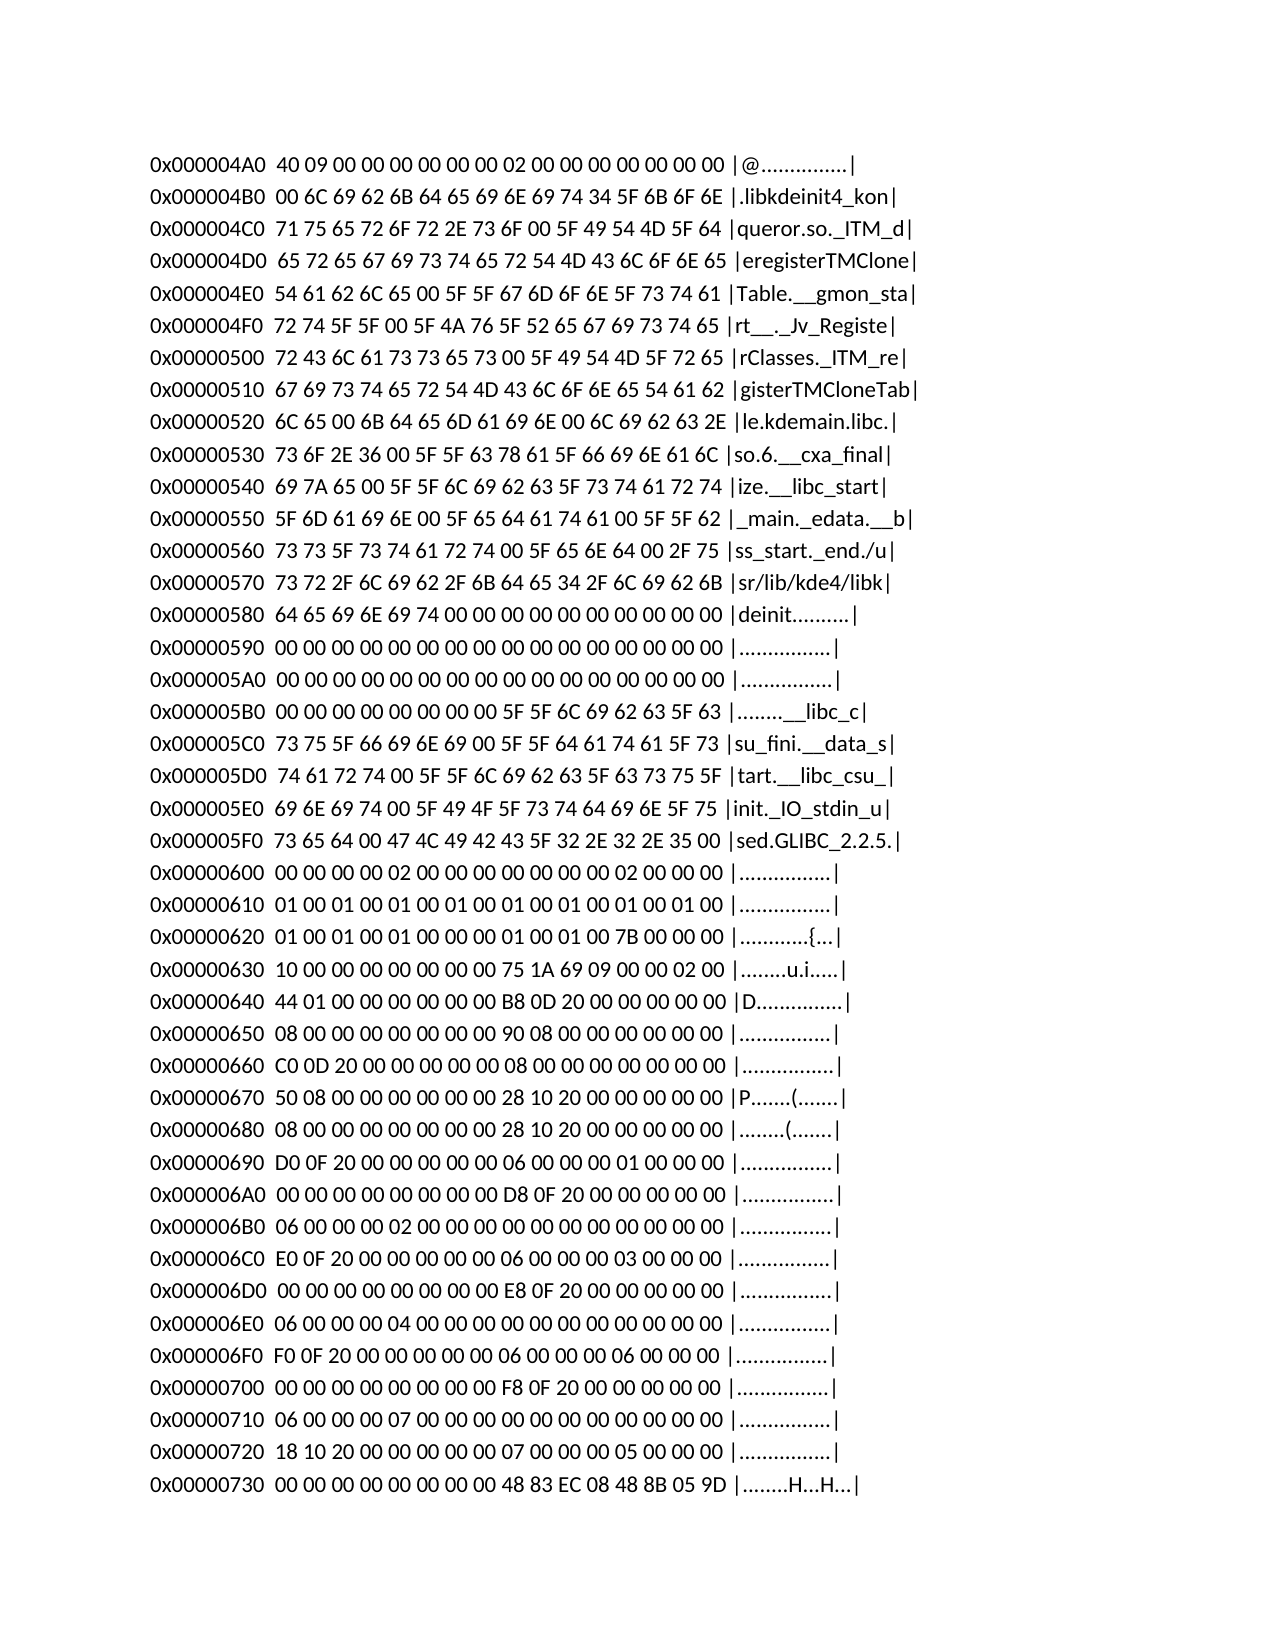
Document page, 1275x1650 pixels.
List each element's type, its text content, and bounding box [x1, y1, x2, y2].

text 0x00000540 69 7A 65 00 5F 5F 6C 69 62 63 5F 73 74 61 72 74 |ize.__libc_start| [150, 472, 1125, 500]
text 0x000006F0 F0 0F 20 00 00 00 00 00 06 00 00 00 06 00 00 00 |................| [150, 1341, 1125, 1369]
text 0x00000520 6C 65 00 6B 64 65 6D 61 69 6E 00 6C 69 62 63 2E |le.kdemain.libc.| [150, 407, 1125, 436]
text 0x00000500 72 43 6C 61 73 73 65 73 00 5F 49 54 4D 5F 72 65 |rClasses._ITM_re| [150, 343, 1125, 371]
text 0x00000730 00 00 00 00 00 00 00 00 48 83 EC 08 48 8B 05 9D |........H...H...| [150, 1470, 1125, 1498]
text 0x00000650 08 00 00 00 00 00 00 00 90 08 00 00 00 00 00 00 |................| [150, 1019, 1125, 1047]
text 0x000006B0 06 00 00 00 02 00 00 00 00 00 00 00 00 00 00 00 |................| [150, 1212, 1125, 1240]
text 0x000004F0 72 74 5F 5F 00 5F 4A 76 5F 52 65 67 69 73 74 65 |rt__._Jv_Registe| [150, 311, 1125, 339]
text 0x000006A0 00 00 00 00 00 00 00 00 D8 0F 20 00 00 00 00 00 |................| [150, 1180, 1125, 1208]
text 0x000005E0 69 6E 69 74 00 5F 49 4F 5F 73 74 64 69 6E 5F 75 |init._IO_stdin_u| [150, 794, 1125, 822]
text 0x000005D0 74 61 72 74 00 5F 5F 6C 69 62 63 5F 63 73 75 5F |tart.__libc_csu_| [150, 762, 1125, 789]
text 0x00000550 5F 6D 61 69 6E 00 5F 65 64 61 74 61 00 5F 5F 62 |_main._edata.__b| [150, 504, 1125, 532]
text 0x00000690 D0 0F 20 00 00 00 00 00 06 00 00 00 01 00 00 00 |................| [150, 1148, 1125, 1176]
text 0x00000580 64 65 69 6E 69 74 00 00 00 00 00 00 00 00 00 00 |deinit..........| [150, 601, 1125, 629]
text 0x00000600 00 00 00 00 02 00 00 00 00 00 00 00 02 00 00 00 |................| [150, 858, 1125, 886]
text 0x00000720 18 10 20 00 00 00 00 00 07 00 00 00 05 00 00 00 |................| [150, 1437, 1125, 1466]
text 0x000006D0 00 00 00 00 00 00 00 00 E8 0F 20 00 00 00 00 00 |................| [150, 1277, 1125, 1304]
text 0x000005A0 00 00 00 00 00 00 00 00 00 00 00 00 00 00 00 00 |................| [150, 665, 1125, 693]
text 0x00000630 10 00 00 00 00 00 00 00 75 1A 69 09 00 00 02 00 |........u.i.....| [150, 955, 1125, 983]
text 0x00000680 08 00 00 00 00 00 00 00 28 10 20 00 00 00 00 00 |........(.......| [150, 1116, 1125, 1144]
text 0x00000560 73 73 5F 73 74 61 72 74 00 5F 65 6E 64 00 2F 75 |ss_start._end./u| [150, 536, 1125, 564]
text 0x000005C0 73 75 5F 66 69 6E 69 00 5F 5F 64 61 74 61 5F 73 |su_fini.__data_s| [150, 729, 1125, 757]
text 0x00000640 44 01 00 00 00 00 00 00 B8 0D 20 00 00 00 00 00 |D...............| [150, 987, 1125, 1015]
text 0x000004A0 40 09 00 00 00 00 00 00 02 00 00 00 00 00 00 00 |@...............| [150, 150, 1125, 178]
text 0x000004E0 54 61 62 6C 65 00 5F 5F 67 6D 6F 6E 5F 73 74 61 |Table.__gmon_sta| [150, 279, 1125, 307]
text 0x00000570 73 72 2F 6C 69 62 2F 6B 64 65 34 2F 6C 69 62 6B |sr/lib/kde4/libk| [150, 568, 1125, 596]
text 0x000004D0 65 72 65 67 69 73 74 65 72 54 4D 43 6C 6F 6E 65 |eregisterTMClone| [150, 247, 1125, 274]
text 0x00000590 00 00 00 00 00 00 00 00 00 00 00 00 00 00 00 00 |................| [150, 633, 1125, 661]
text 0x00000620 01 00 01 00 01 00 00 00 01 00 01 00 7B 00 00 00 |............{...| [150, 922, 1125, 951]
text 0x00000670 50 08 00 00 00 00 00 00 28 10 20 00 00 00 00 00 |P.......(.......| [150, 1083, 1125, 1111]
text 0x000004C0 71 75 65 72 6F 72 2E 73 6F 00 5F 49 54 4D 5F 64 |queror.so._ITM_d| [150, 214, 1125, 242]
text 0x000006E0 06 00 00 00 04 00 00 00 00 00 00 00 00 00 00 00 |................| [150, 1309, 1125, 1337]
text 0x000005F0 73 65 64 00 47 4C 49 42 43 5F 32 2E 32 2E 35 00 |sed.GLIBC_2.2.5.| [150, 826, 1125, 854]
text 0x00000710 06 00 00 00 07 00 00 00 00 00 00 00 00 00 00 00 |................| [150, 1405, 1125, 1433]
text 0x00000700 00 00 00 00 00 00 00 00 F8 0F 20 00 00 00 00 00 |................| [150, 1373, 1125, 1401]
text 0x00000660 C0 0D 20 00 00 00 00 00 08 00 00 00 00 00 00 00 |................| [150, 1051, 1125, 1079]
text 0x00000610 01 00 01 00 01 00 01 00 01 00 01 00 01 00 01 00 |................| [150, 890, 1125, 918]
text 0x00000530 73 6F 2E 36 00 5F 5F 63 78 61 5F 66 69 6E 61 6C |so.6.__cxa_final| [150, 440, 1125, 468]
text 0x00000510 67 69 73 74 65 72 54 4D 43 6C 6F 6E 65 54 61 62 |gisterTMCloneTab| [150, 375, 1125, 403]
text 0x000006C0 E0 0F 20 00 00 00 00 00 06 00 00 00 03 00 00 00 |................| [150, 1244, 1125, 1272]
text 0x000005B0 00 00 00 00 00 00 00 00 5F 5F 6C 69 62 63 5F 63 |........__libc_c| [150, 697, 1125, 725]
text 0x000004B0 00 6C 69 62 6B 64 65 69 6E 69 74 34 5F 6B 6F 6E |.libkdeinit4_kon| [150, 182, 1125, 210]
